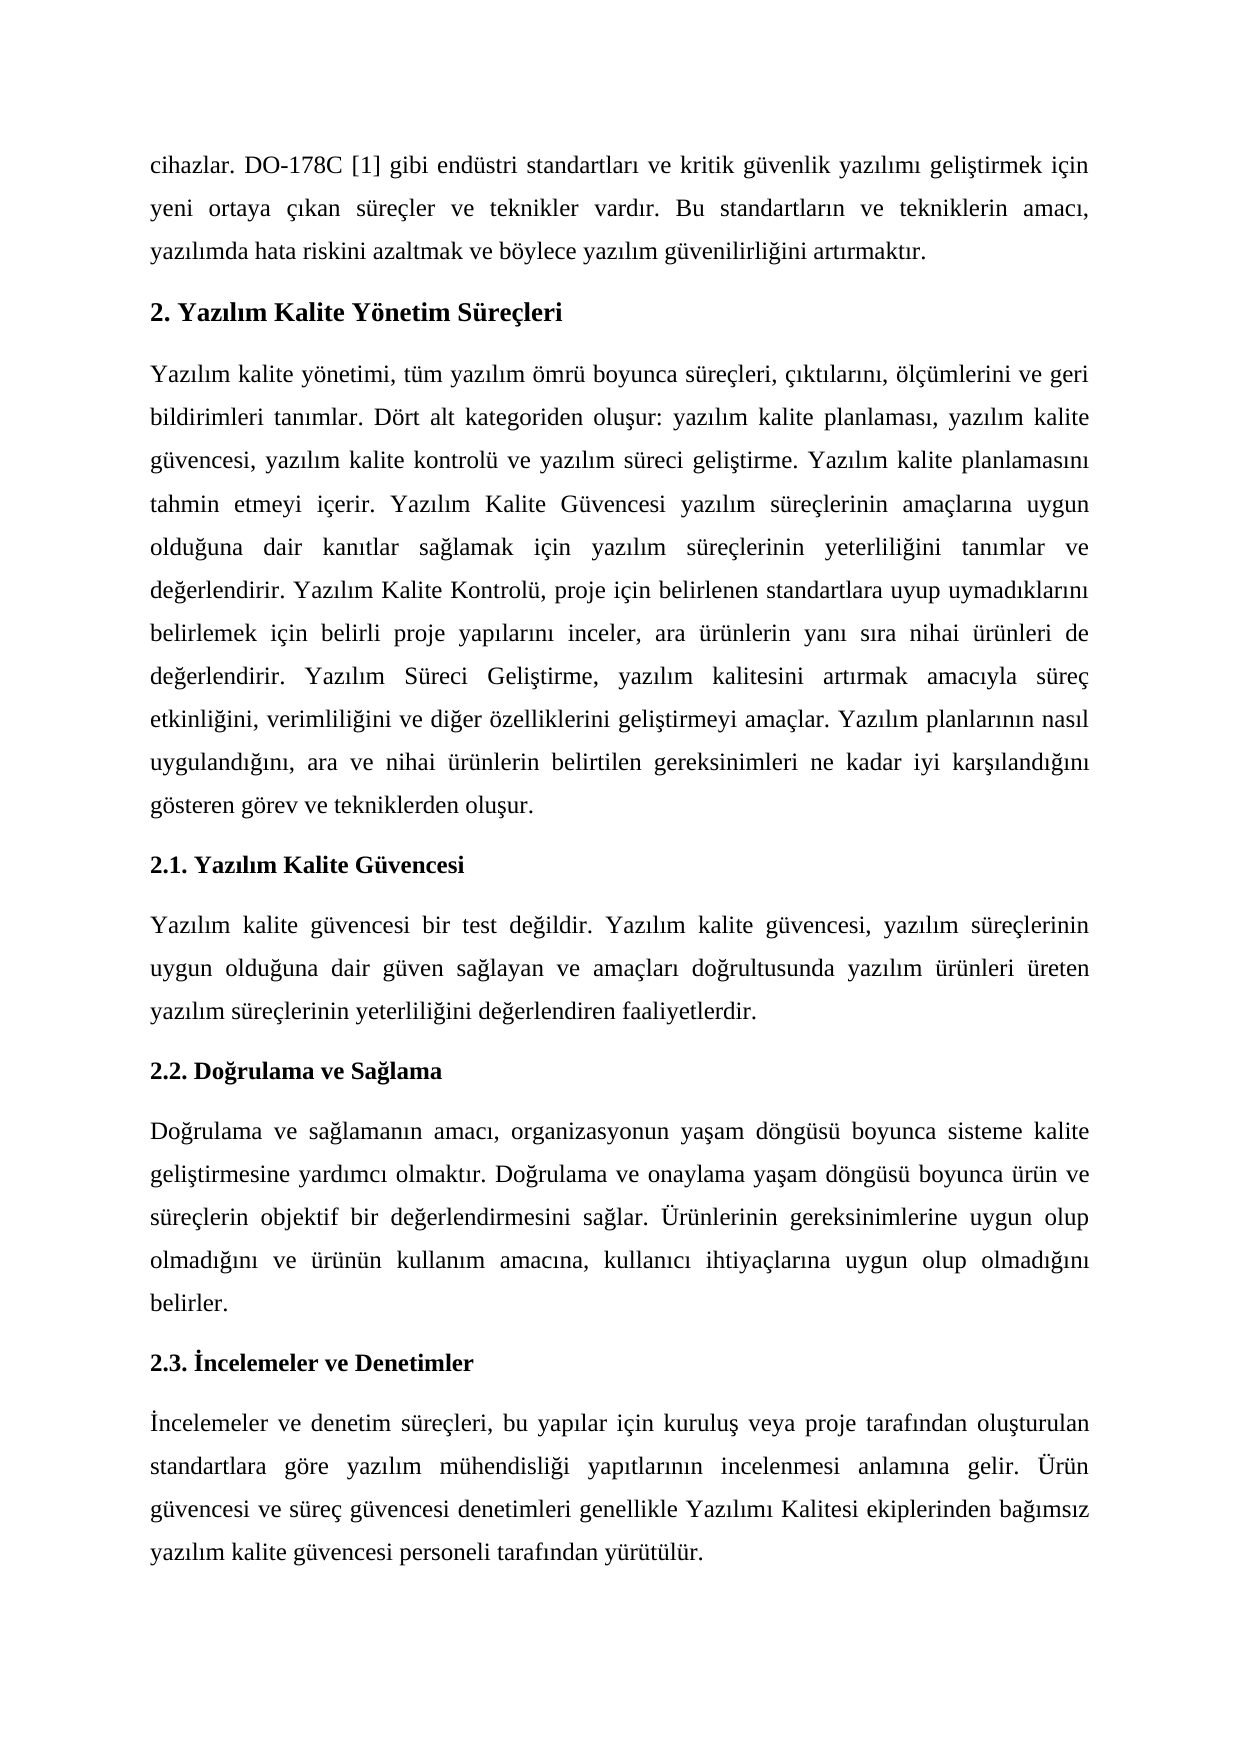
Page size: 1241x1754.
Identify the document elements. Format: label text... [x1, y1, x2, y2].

text 2.1. Yazılım Kalite Güvencesi [150, 850, 1090, 879]
text 2.3. İncelemeler ve Denetimler [150, 1348, 1090, 1377]
text İncelemeler ve denetim süreçleri, bu yapılar için kuruluş veya proje tarafından oluşturulan standartlara göre yazılım mühendisliği yapıtlarının incelenmesi anlamına gelir. Ürün güvencesi ve süreç güvencesi denetimleri genellikle Yazılımı Kalitesi ekiplerinden bağımsız yazılım kalite güvencesi personeli tarafından yürütülür. [150, 1408, 1090, 1566]
text Yazılım kalite yönetimi, tüm yazılım ömrü boyunca süreçleri, çıktılarını, ölçümlerini ve geri bildirimleri tanımlar. Dört alt kategoriden oluşur: yazılım kalite planlaması, yazılım kalite güvencesi, yazılım kalite kontrolü ve yazılım süreci geliştirme. Yazılım kalite planlamasını tahmin etmeyi içerir. Yazılım Kalite Güvencesi yazılım süreçlerinin amaçlarına uygun olduğuna dair kanıtlar sağlamak için yazılım süreçlerinin yeterliliğini tanımlar ve değerlendirir. Yazılım Kalite Kontrolü, proje için belirlenen standartlara uyup uymadıklarını belirlemek için belirli proje yapılarını inceler, ara ürünlerin yanı sıra nihai ürünleri de değerlendirir. Yazılım Süreci Geliştirme, yazılım kalitesini artırmak amacıyla süreç etkinliğini, verimliliğini ve diğer özelliklerini geliştirmeyi amaçlar. Yazılım planlarının nasıl uygulandığını, ara ve nihai ürünlerin belirtilen gereksinimleri ne kadar iyi karşılandığını gösteren görev ve tekniklerden oluşur. [150, 359, 1090, 819]
text Doğrulama ve sağlamanın amacı, organizasyonun yaşam döngüsü boyunca sisteme kalite geliştirmesine yardımcı olmaktır. Doğrulama ve onaylama yaşam döngüsü boyunca ürün ve süreçlerin objektif bir değerlendirmesini sağlar. Ürünlerinin gereksinimlerine uygun olup olmadığını ve ürünün kullanım amacına, kullanıcı ihtiyaçlarına uygun olup olmadığını belirler. [150, 1116, 1090, 1317]
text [150, 150, 1090, 265]
text Yazılım kalite güvencesi bir test değildir. Yazılım kalite güvencesi, yazılım süreçlerinin uygun olduğuna dair güven sağlayan ve amaçları doğrultusunda yazılım ürünleri üreten yazılım süreçlerinin yeterliliğini değerlendiren faaliyetlerdir. [150, 910, 1090, 1025]
text 2. Yazılım Kalite Yönetim Süreçleri [150, 296, 1090, 327]
text 2.2. Doğrulama ve Sağlama [150, 1056, 1090, 1085]
